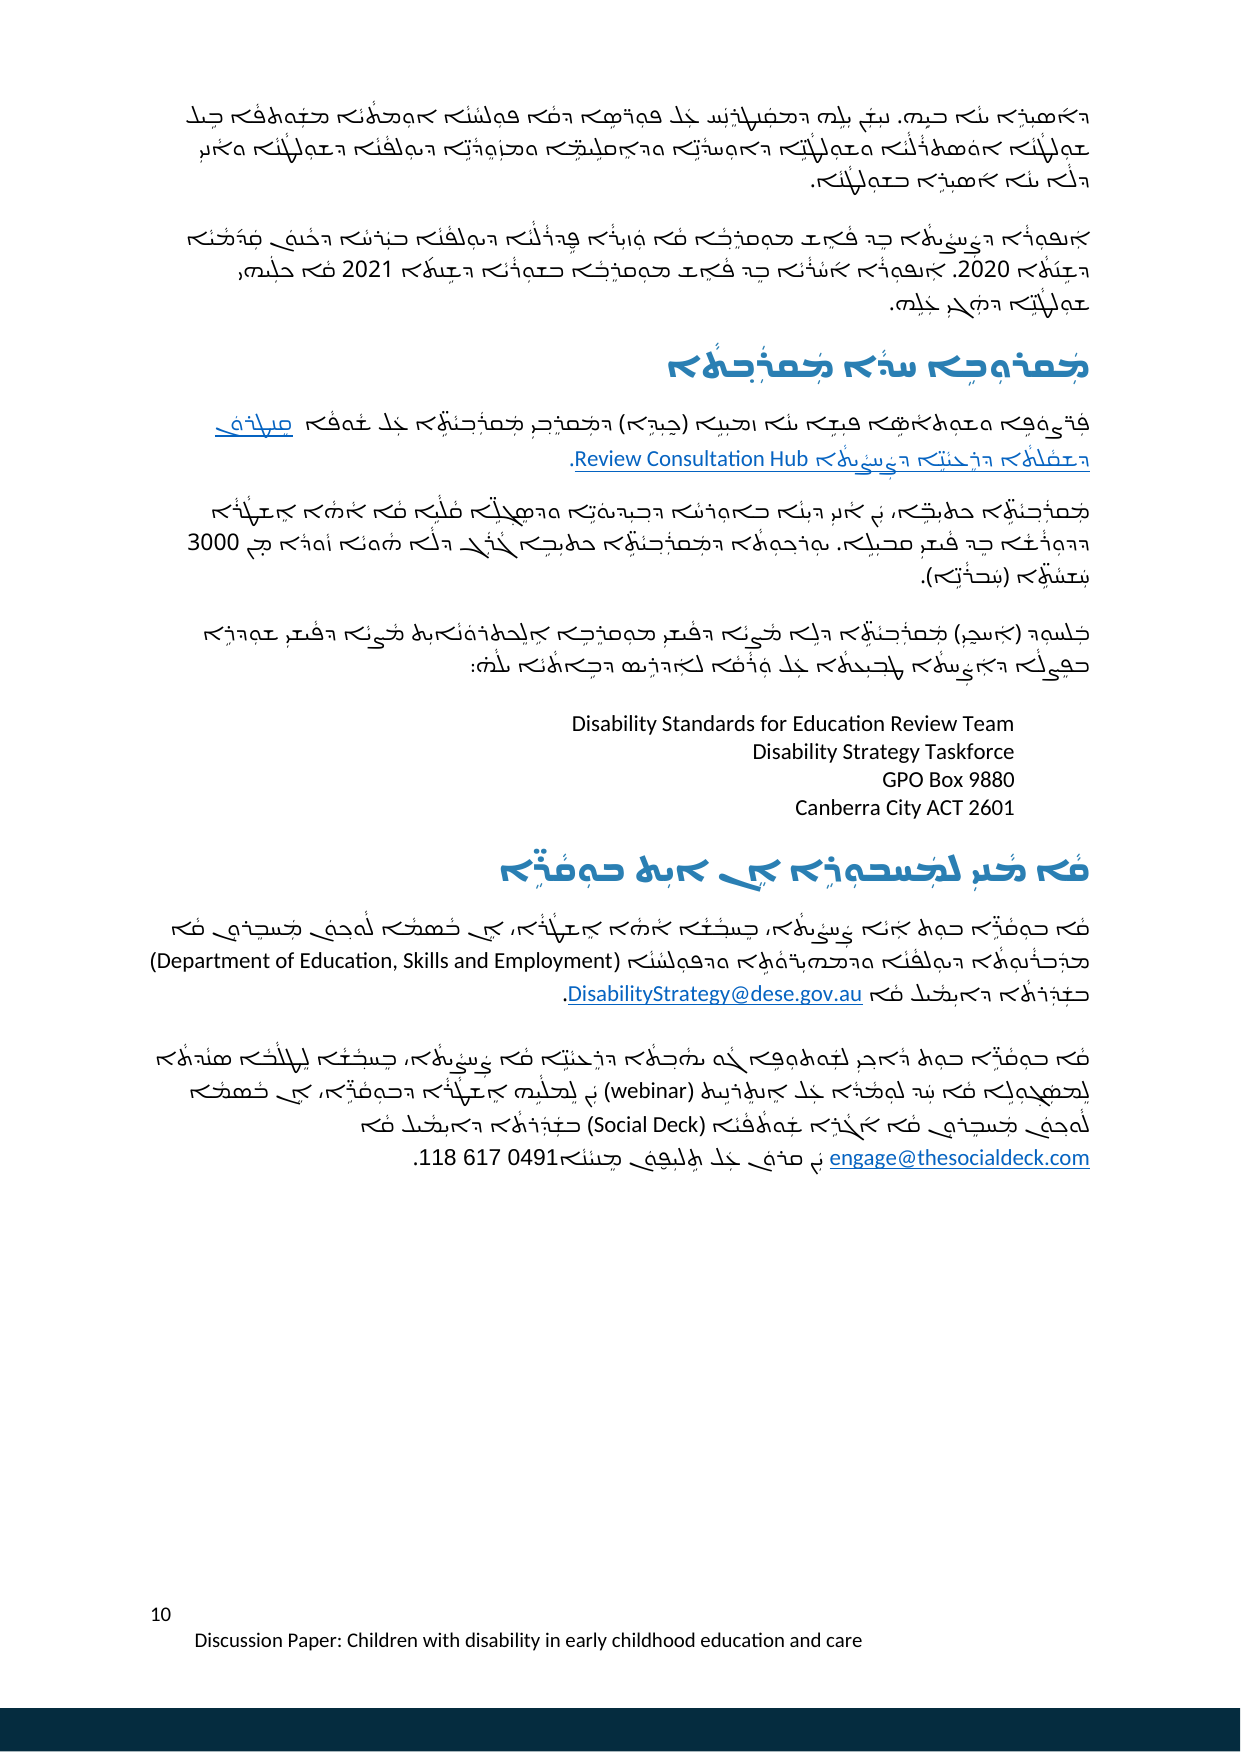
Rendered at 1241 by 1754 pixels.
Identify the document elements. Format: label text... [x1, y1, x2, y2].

subtitle ܩܵܐ ܡܵܢܝܼ ܠܡܲܚܒܘܼܪܹܐ ܐܸܢ ܐܝܼܬ ܒܘܼܩܵܪܹ̈ܐ [150, 850, 1090, 897]
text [160, 102, 1090, 199]
text Disability Strategy Taskforce [150, 737, 1090, 765]
text ܡܲܩܪܲܒ݂ܝܵܬܹ̈ܐ ܟܬܝܼܒܹ̈ܐ، ܝܲܢ ܐܵܢܝܼ ܕܝܼܢܵܐ ܒܐܘܼܪܚܵܐ ܕܒ݂ܝܼܕܝܘܿܝܹ̈ܐ ܘܕܣܸܓ݂ܠܹ̈ܐ ܩܵܠܵܝܹܐ ܩܵܐ ܐܵܗܵܐ ܐܸܫܛܵܪܵܐ ܕܕܘܼܪܵܫܵܐ ܒܸܕ ܦܵܝܫܝܼ ܩܒܝܼܠܹܐ. ܝܘܼܪܟ݂ܘܼܬܵܐ ܕܡܲܩܪܲܒ݂ܝܵܬܹ̈ܐ ܟܬܝܼܒܹܐ ܓܵܪܲܓ ܕܠܵܐ ܗܵܘܝܵܐ ܙܵܘܕܵܐ ܡ̣ܢ 3000 ܚܲܫܚܵܬܹ̈ܐ (ܚܲܒܪܵܢܹ̈ܐ). [150, 497, 1090, 594]
text ܦܲܪ̈ܨܘܿܦܹܐ ܘܫܘܼܬܐܵܣܹ̈ܐ ܦܝܼܫܹܐ ܝܢܵܐ ܙܡܝܼܢܹܐ (ܟ̰ܝܼܕܹܐ) ܕܡܲܩܪܸܒ݂ܝܼ ܡܲܩܪܲܒ݂ܝܵܬܹ̈ܐ ܥܲܠ ܫܵܘܦܵܐ ܩܸܢܛܪܘܿܢ ܕܫܩܵܠܬܵܐ ܕܪܸܥܝܵܢܹ̈ܐ ܕܨܲܚܨܵܝܬܵܐ Review Consultation Hub. [150, 409, 1090, 478]
text Canberra City ACT 2601 [150, 793, 1090, 821]
text ܒܲܠܚܘܼܕ (ܐܲܚܟ̰ܝܼ) ܡܲܩܪܲܒ݂ܝܵܬܹ̈ܐ ܕܠܹܐ ܡܵܨܝܵܐ ܕܦܵܝܫܝܼ ܡܘܼܩܪܸܒܹܐ ܐܹܠܸܟܬܪܘܿܢܵܐܝܼܬ ܡܵܨܝܵܐ ܕܦܵܝܫܝܼ ܫܘܼܕܪܹܐ ܒܦܸܨܠܵܐ ܕܐܲܨܲܚܬܵܐ ܛܒ݂ܝܼܥܬܵܐ ܥܲܠ ܘܲܪܵܩܵܐ ܠܐܲܕܪܹܝܣ ܕܒܹܐܬܵܝܵܐ ܝܠܵܗ̇: [150, 619, 1090, 684]
text ܩܵܐ ܒܘܼܩܵܪܹ̈ܐ ܒܘܼܬ ܐܲܝܵܐ ܨܲܚܨܵܝܬܵܐ، ܒܸܚܒ݂ܵܫܵܐ ܐܵܗܵܐ ܐܸܫܛܵܪܵܐ، ܐܸܢ ܒܵܣܡܵܐ ܠܵܘܟ݂ܘܿܢ ܡܲܚܒܸܪܘܼܢ ܩܵܐ ܡܕܲܒܪܵܢܘܼܬܵܐ ܕܝܘܼܠܦܵܢܵܐ ܘܕܡܗܝܼܪ̈ܘܵܬܹܐ ܘܕܦܘܼܠܚܵܢܵܐ (Department of Education, Skills and Employment) ܒܫܲܕܲܪܬܵܐ ܕܐܝܼܡܵܝܠ ܩܵܐ DisabilityStrategy@dese.gov.au. [150, 914, 1090, 1013]
text ܐܲܢܦܘܼܪܵܐ ܕܨܲܚܨܵܝܬܵܐ ܒܸܕ ܦܵܐܸܫ ܡܘܼܩܪܸܒ݂ܵܐ ܩܵܐ ܘܲܙܝܼܪܵܐ ܦ̮ܹܕܪܵܠܵܝܵܐ ܕܝܘܼܠܦܵܢܵܐ ܒܝܲܪܚܵܐ ܕܟܵܢܘܿܢ ܩܲܕ݇ܡܵܝܵܐ ܕܫܹܢ݇ܬܵܐ 2020. ܐܲܢܦܘܼܪܵܐ ܐ݇ܚܵܪܵܝܵܐ ܒܸܕ ܦܵܐܸܫ ܡܘܼܩܪܸܒ݂ܵܐ ܒܫܘܼܪܵܝܵܐ ܕܫܹܢܬ݇ܐ 2021 ܩܵܐ ܟܠܲܝܗܝ ܫܘܼܠܛܵܢܹ̈ܐ ܕܗܲܓܝܼ ܥܲܠܹܗ. [160, 224, 1090, 321]
text Disability Standards for Education Review Team [150, 709, 1090, 737]
subtitle ܡܲܩܪܘܼܒܹܐ ܚܕܵܐ ܡܲܩܪܲܒ݂ܬܵܐ [150, 346, 1090, 393]
text GPO Box 9880 [150, 765, 1090, 793]
text ܩܵܐ ܒܘܼܩܵܪܹ̈ܐ ܒܘܼܬ ܕܵܐܟ݂ܝܼ ܠܫܲܘܬܘܼܦܹܐ ܓܵܘ ܝܗܵܒ݂ܬܵܐ ܕܪܸܥܝܵܢܹ̈ܐ ܩܵܐ ܨܲܚܨܵܝܬܵܐ، ܒܸܚܒ݂ܵܫܵܐ ܠܸܛܠܵܒܵܐ ܣܢܵܕܬܵܐ ܠܸܡܣܲܓ݂ܘܼܠܹܐ ܩܵܐ ܚܲܕ ܠܘܼܡܵܕܵܐ ܥܲܠ ܐܸܢܬܸܪܢܹܝܬ (webinar) ܝܲܢ ܠܸܡܠܵܝܹܗ ܐܸܫܛܵܪܵܐ ܕܒܘܼܩܵܪܹ̈ܐ، ܐܸܢ ܒܵܣܡܵܐ ܠܵܘܟ݂ܘܿܢ ܡܲܚܒܸܪܘܼܢ ܩܵܐ ܐ݇ܓܵܪܹܐ ܫܲܘܬܵܦܵܝܵܐ (Social Deck) ܒܫܲܕܲܪܬܵܐ ܕܐܝܼܡܵܝܠ ܩܵܐ engage@thesocialdeck.com ܝܲܢ ܩܪܘܿܢ ܥܲܠ ܬܹܠܝܼܦ̮ܘܿܢ ܡܸܢܝܵܢܵܐ0491 617 118. [150, 1044, 1090, 1177]
